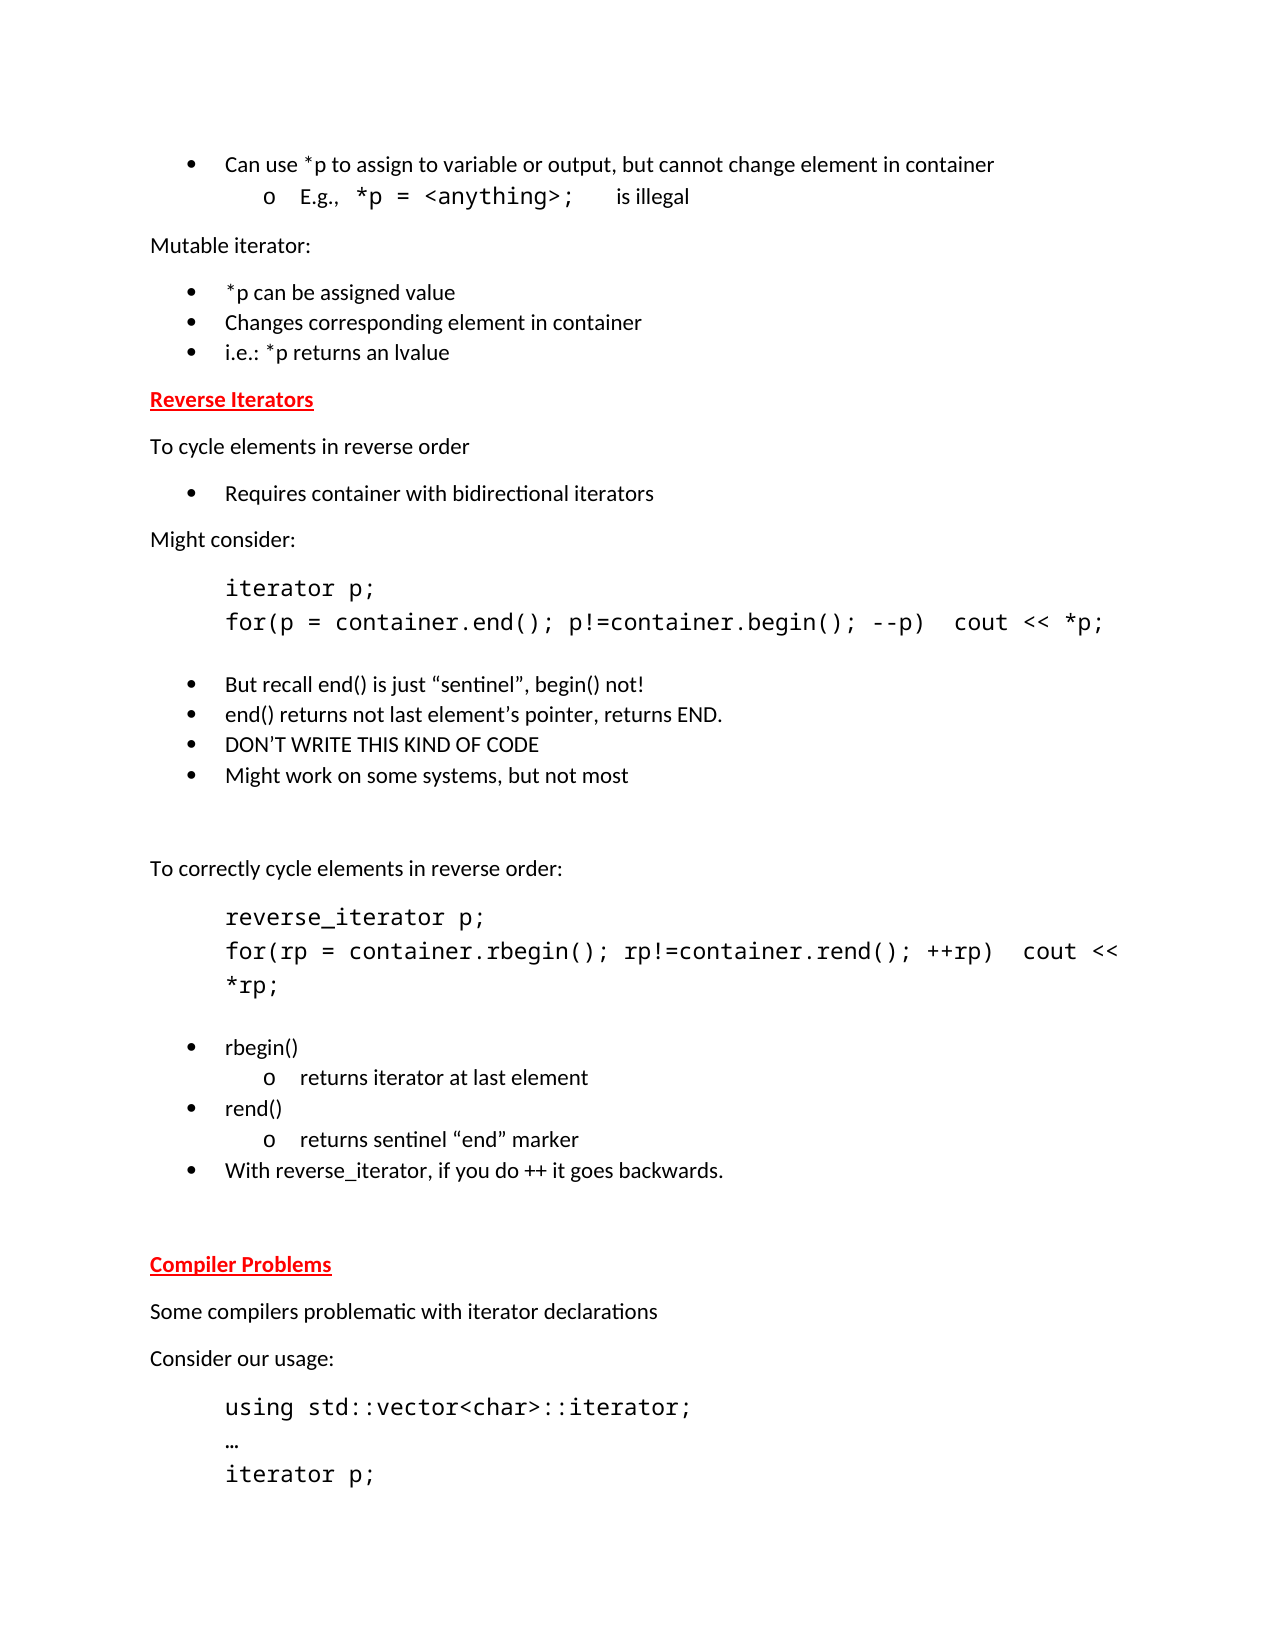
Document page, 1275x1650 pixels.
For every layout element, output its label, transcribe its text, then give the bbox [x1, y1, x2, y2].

list for(p = container.end(); p!=container.begin(); --p) cout << *p; [225, 606, 1125, 637]
list E.g., *p = <anything>; is illegal [262, 180, 1125, 212]
list rend() [187, 1094, 1125, 1122]
list i.e.: *p returns an lvalue [187, 338, 1125, 366]
list But recall end() is just “sentinel”, begin() not! [187, 670, 1125, 698]
list Might work on some systems, but not most [187, 761, 1125, 789]
list Changes corresponding element in container [187, 308, 1125, 336]
list returns iterator at last element [262, 1063, 1125, 1092]
list Requires container with bidirectional iterators [187, 479, 1125, 507]
text To correctly cycle elements in reverse order: [150, 854, 1125, 882]
list *p can be assigned value [187, 278, 1125, 306]
list With reverse_iterator, if you do ++ it goes backwards. [187, 1156, 1125, 1184]
list Can use *p to assign to variable or output, but cannot change element in container [187, 150, 1125, 178]
list rbegin() [187, 1033, 1125, 1061]
list reverse_iterator p; [225, 901, 1125, 933]
text Reverse Iterators [150, 385, 1125, 413]
text Some compilers problematic with iterator declarations [150, 1297, 1125, 1325]
list for(rp = container.rbegin(); rp!=container.rend(); ++rp) cout << *rp; [225, 935, 1125, 1000]
list … [225, 1424, 1125, 1456]
text Consider our usage: [150, 1344, 1125, 1372]
text To cycle elements in reverse order [150, 432, 1125, 460]
text Mutable iterator: [150, 231, 1125, 259]
list iterator p; [225, 1458, 1125, 1489]
text Might consider: [150, 526, 1125, 553]
list returns sentinel “end” marker [262, 1125, 1125, 1154]
list iterator p; [225, 572, 1125, 604]
list DON’T WRITE THIS KIND OF CODE [187, 731, 1125, 758]
text Compiler Problems [150, 1250, 1125, 1278]
list using std::vector<char>::iterator; [225, 1391, 1125, 1422]
list end() returns not last element’s pointer, returns END. [187, 700, 1125, 728]
